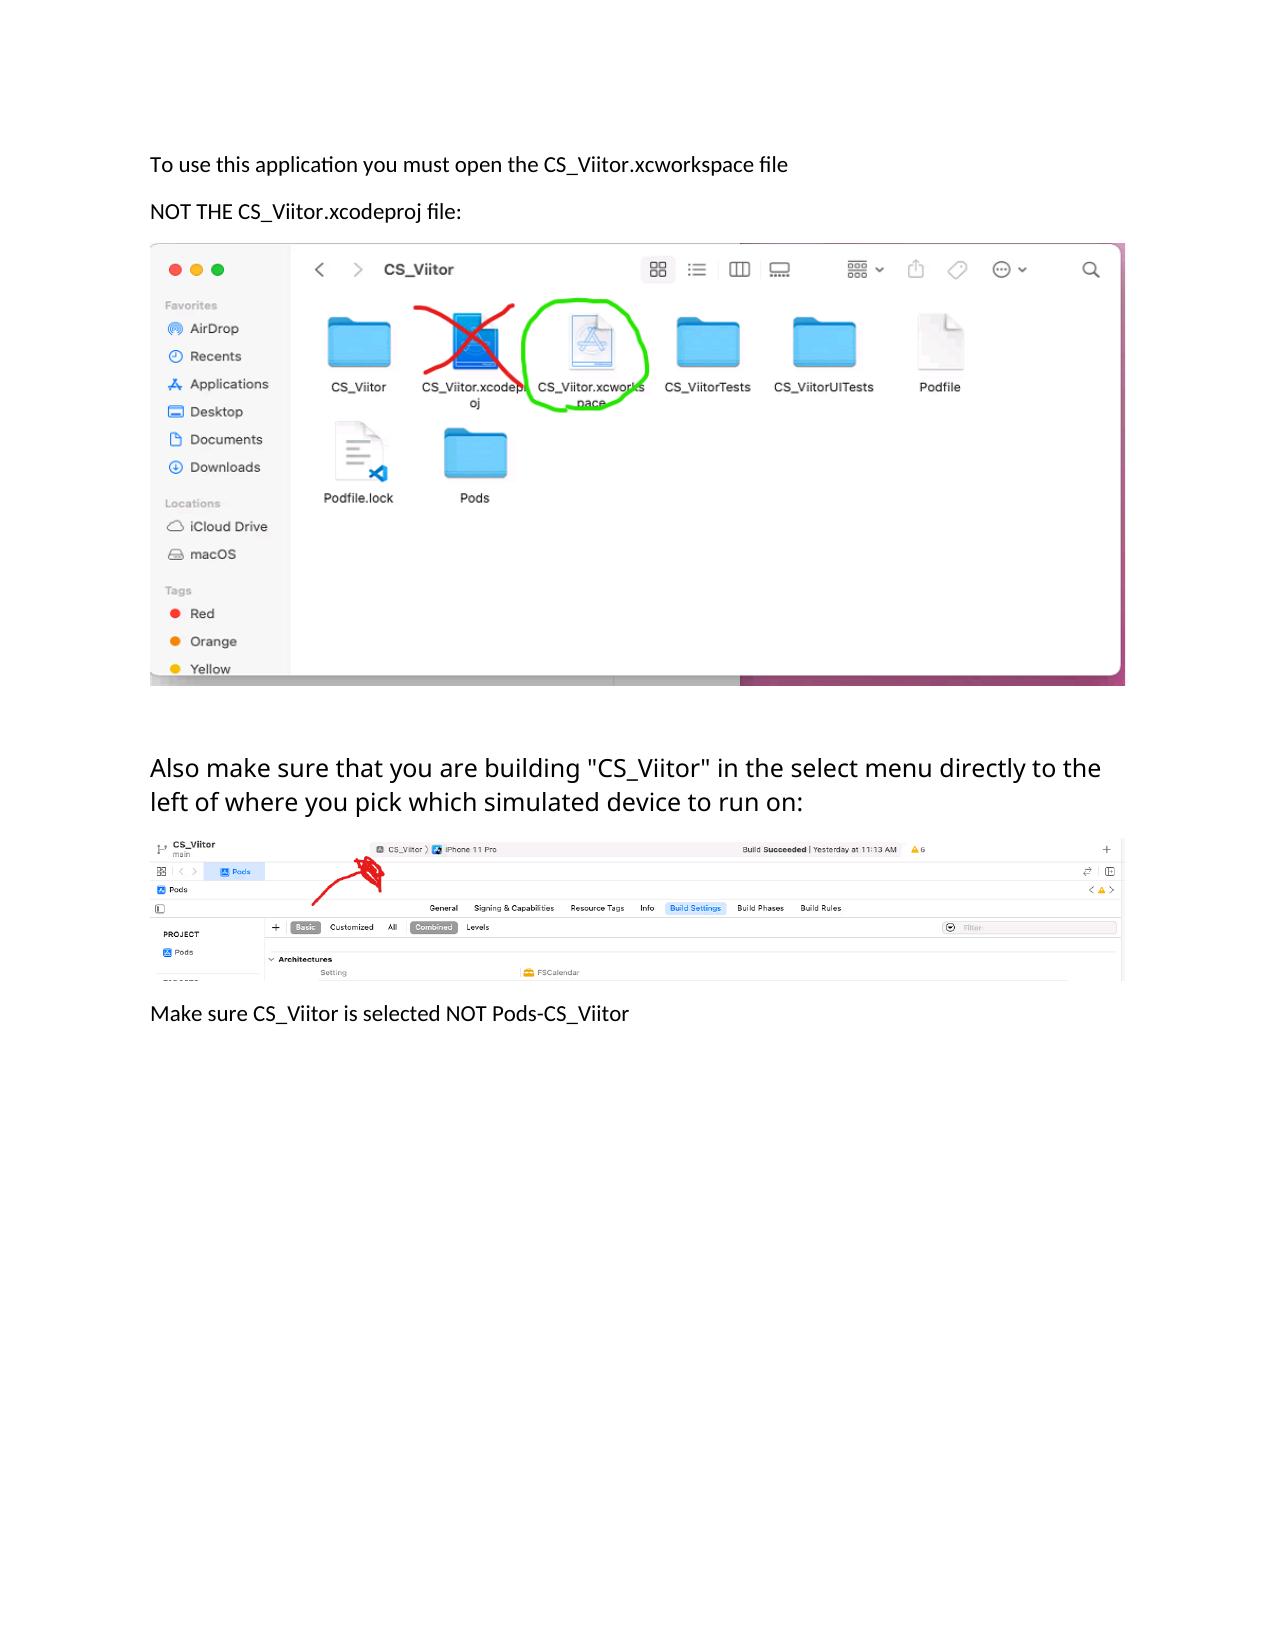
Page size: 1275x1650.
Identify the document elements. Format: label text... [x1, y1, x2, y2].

text Make sure CS_Viitor is selected NOT Pods-CS_Viitor [150, 999, 1125, 1027]
text left of where you pick which simulated device to run on: [150, 785, 1125, 819]
text To use this application you must open the CS_Viitor.xcworkspace file [150, 150, 1125, 178]
picture [150, 243, 1125, 686]
text Also make sure that you are building "CS_Viitor" in the select menu directly to the [150, 751, 1125, 785]
text NOT THE CS_Viitor.xcodeproj file: [150, 197, 1125, 225]
picture [150, 838, 1125, 981]
